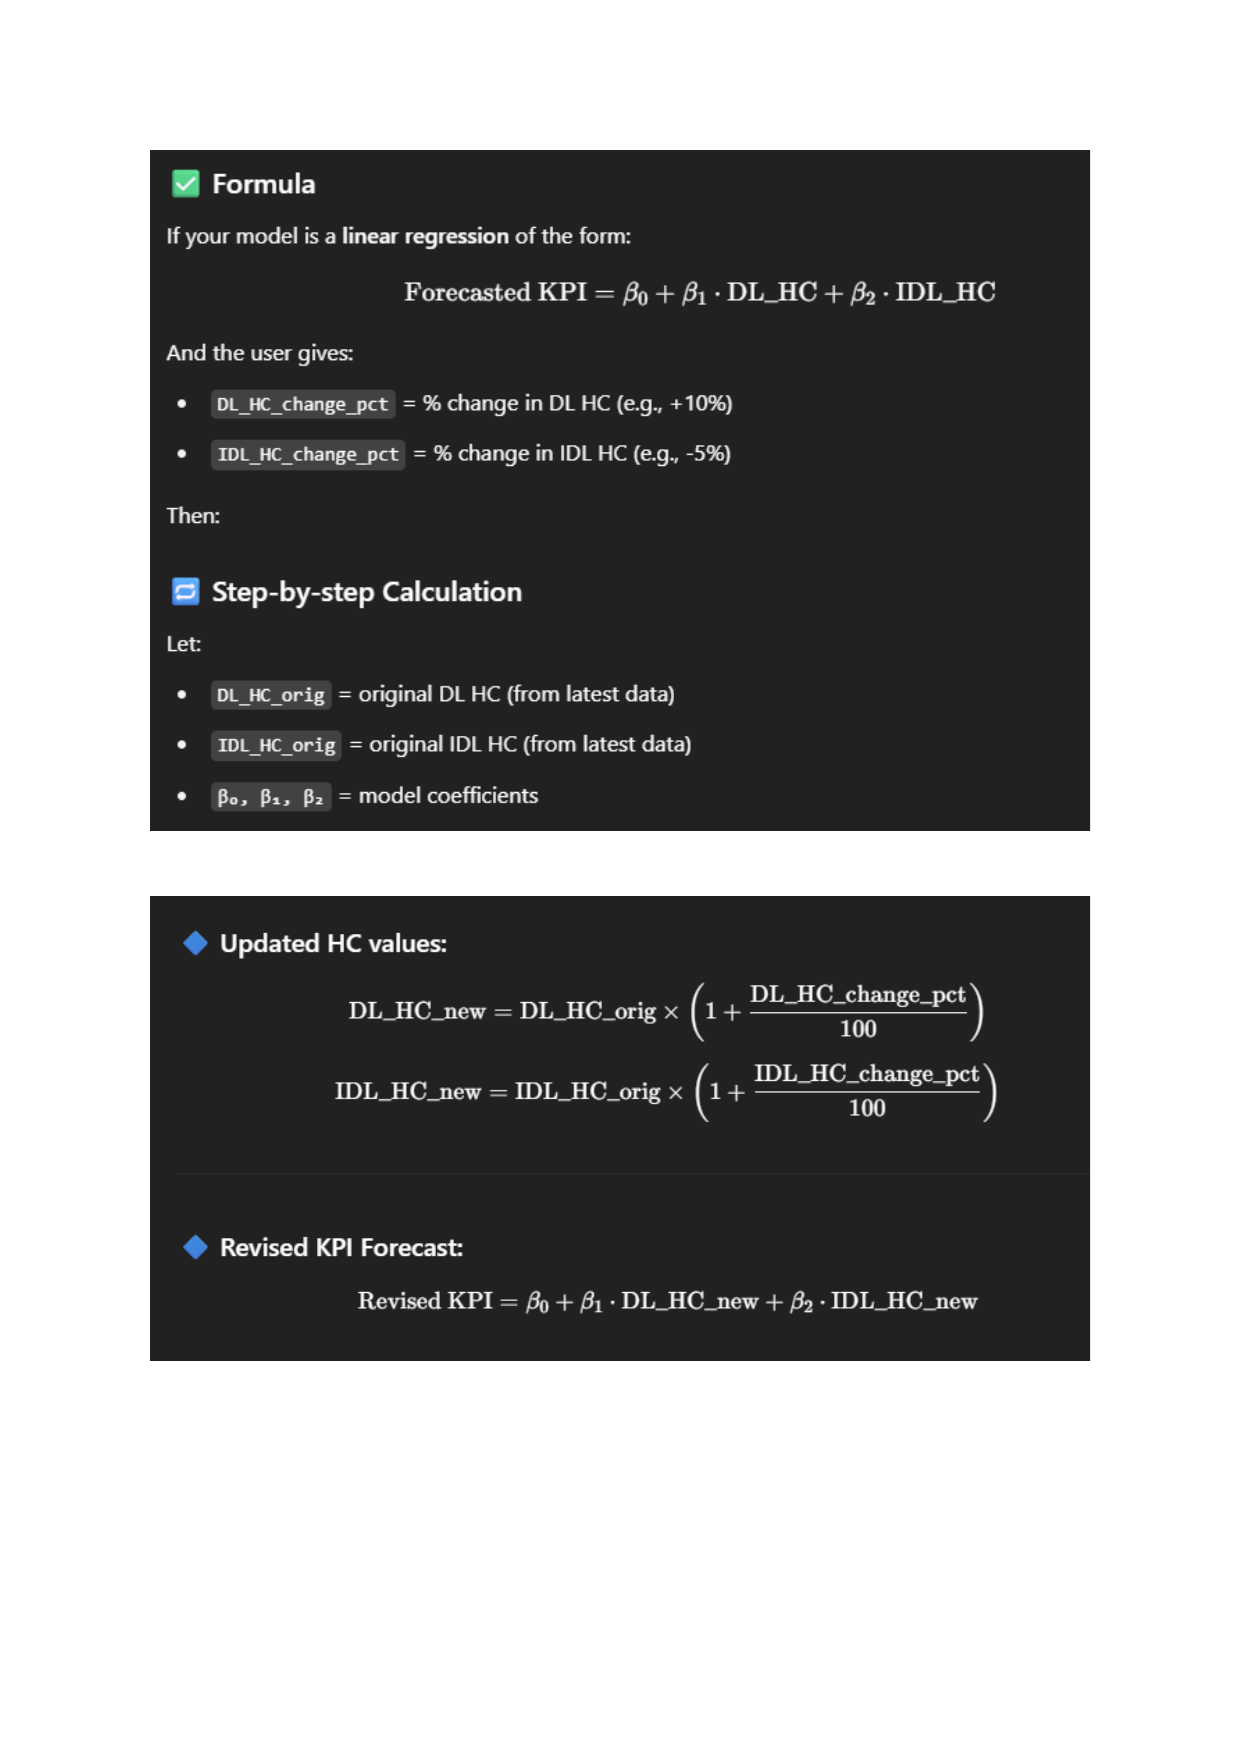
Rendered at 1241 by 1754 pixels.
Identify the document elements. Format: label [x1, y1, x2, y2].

picture [150, 896, 1091, 1361]
picture [150, 150, 1091, 831]
